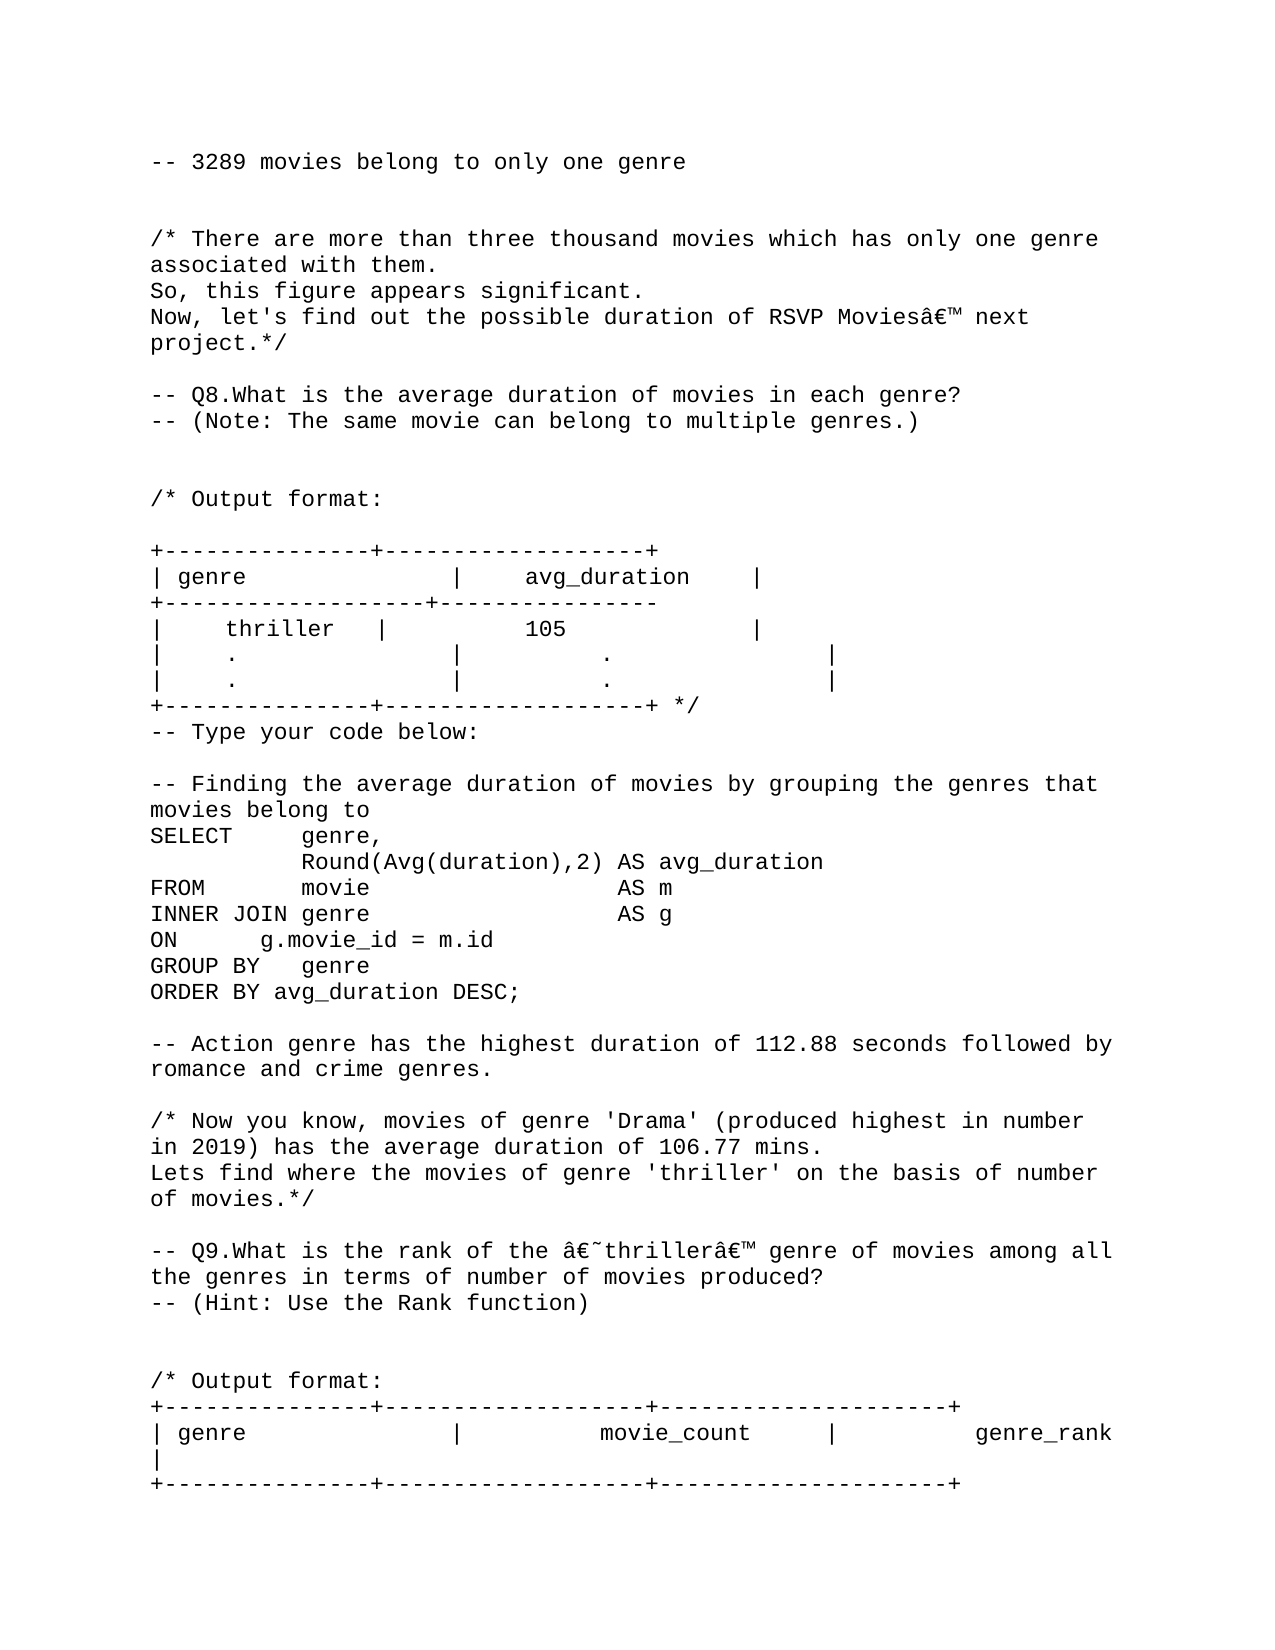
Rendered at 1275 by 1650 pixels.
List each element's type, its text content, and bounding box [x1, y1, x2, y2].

text Now, let's find out the possible duration of RSVP Moviesâ€™ next project.*/ [150, 306, 1125, 357]
text INNER JOIN genre AS g [150, 902, 1125, 928]
text +---------------+-------------------+ [150, 539, 1125, 565]
text -- 3289 movies belong to only one genre [150, 150, 1125, 176]
text -- Action genre has the highest duration of 112.88 seconds followed by romance and crime genres. [150, 1032, 1125, 1084]
text -- Finding the average duration of movies by grouping the genres that movies belong to [150, 772, 1125, 824]
text +---------------+-------------------+ */ [150, 695, 1125, 721]
text -- (Hint: Use the Rank function) [150, 1291, 1125, 1317]
text So, this figure appears significant. [150, 280, 1125, 306]
text +---------------+-------------------+---------------------+ [150, 1395, 1125, 1421]
text -- (Note: The same movie can belong to multiple genres.) [150, 409, 1125, 435]
text SELECT genre, [150, 824, 1125, 850]
text | . | . | [150, 669, 1125, 695]
text Round(Avg(duration),2) AS avg_duration [150, 850, 1125, 876]
text Lets find where the movies of genre 'thriller' on the basis of number of movies.*/ [150, 1162, 1125, 1213]
text /* Now you know, movies of genre 'Drama' (produced highest in number in 2019) has the average duration of 106.77 mins. [150, 1110, 1125, 1162]
text | genre | avg_duration | [150, 565, 1125, 591]
text /* There are more than three thousand movies which has only one genre associated with them. [150, 228, 1125, 280]
text -- Q8.What is the average duration of movies in each genre? [150, 383, 1125, 409]
text | thriller | 105 | [150, 617, 1125, 643]
text GROUP BY genre [150, 954, 1125, 980]
text /* Output format: [150, 1369, 1125, 1395]
text -- Type your code below: [150, 721, 1125, 747]
text -- Q9.What is the rank of the â€˜thrillerâ€™ genre of movies among all the genres in terms of number of movies produced? [150, 1239, 1125, 1291]
text FROM movie AS m [150, 876, 1125, 902]
text ON g.movie_id = m.id [150, 928, 1125, 954]
text | . | . | [150, 643, 1125, 669]
text /* Output format: [150, 487, 1125, 513]
text +---------------+-------------------+---------------------+ [150, 1473, 1125, 1499]
text ORDER BY avg_duration DESC; [150, 980, 1125, 1006]
text | genre | movie_count | genre_rank | [150, 1421, 1125, 1473]
text +-------------------+---------------- [150, 591, 1125, 617]
